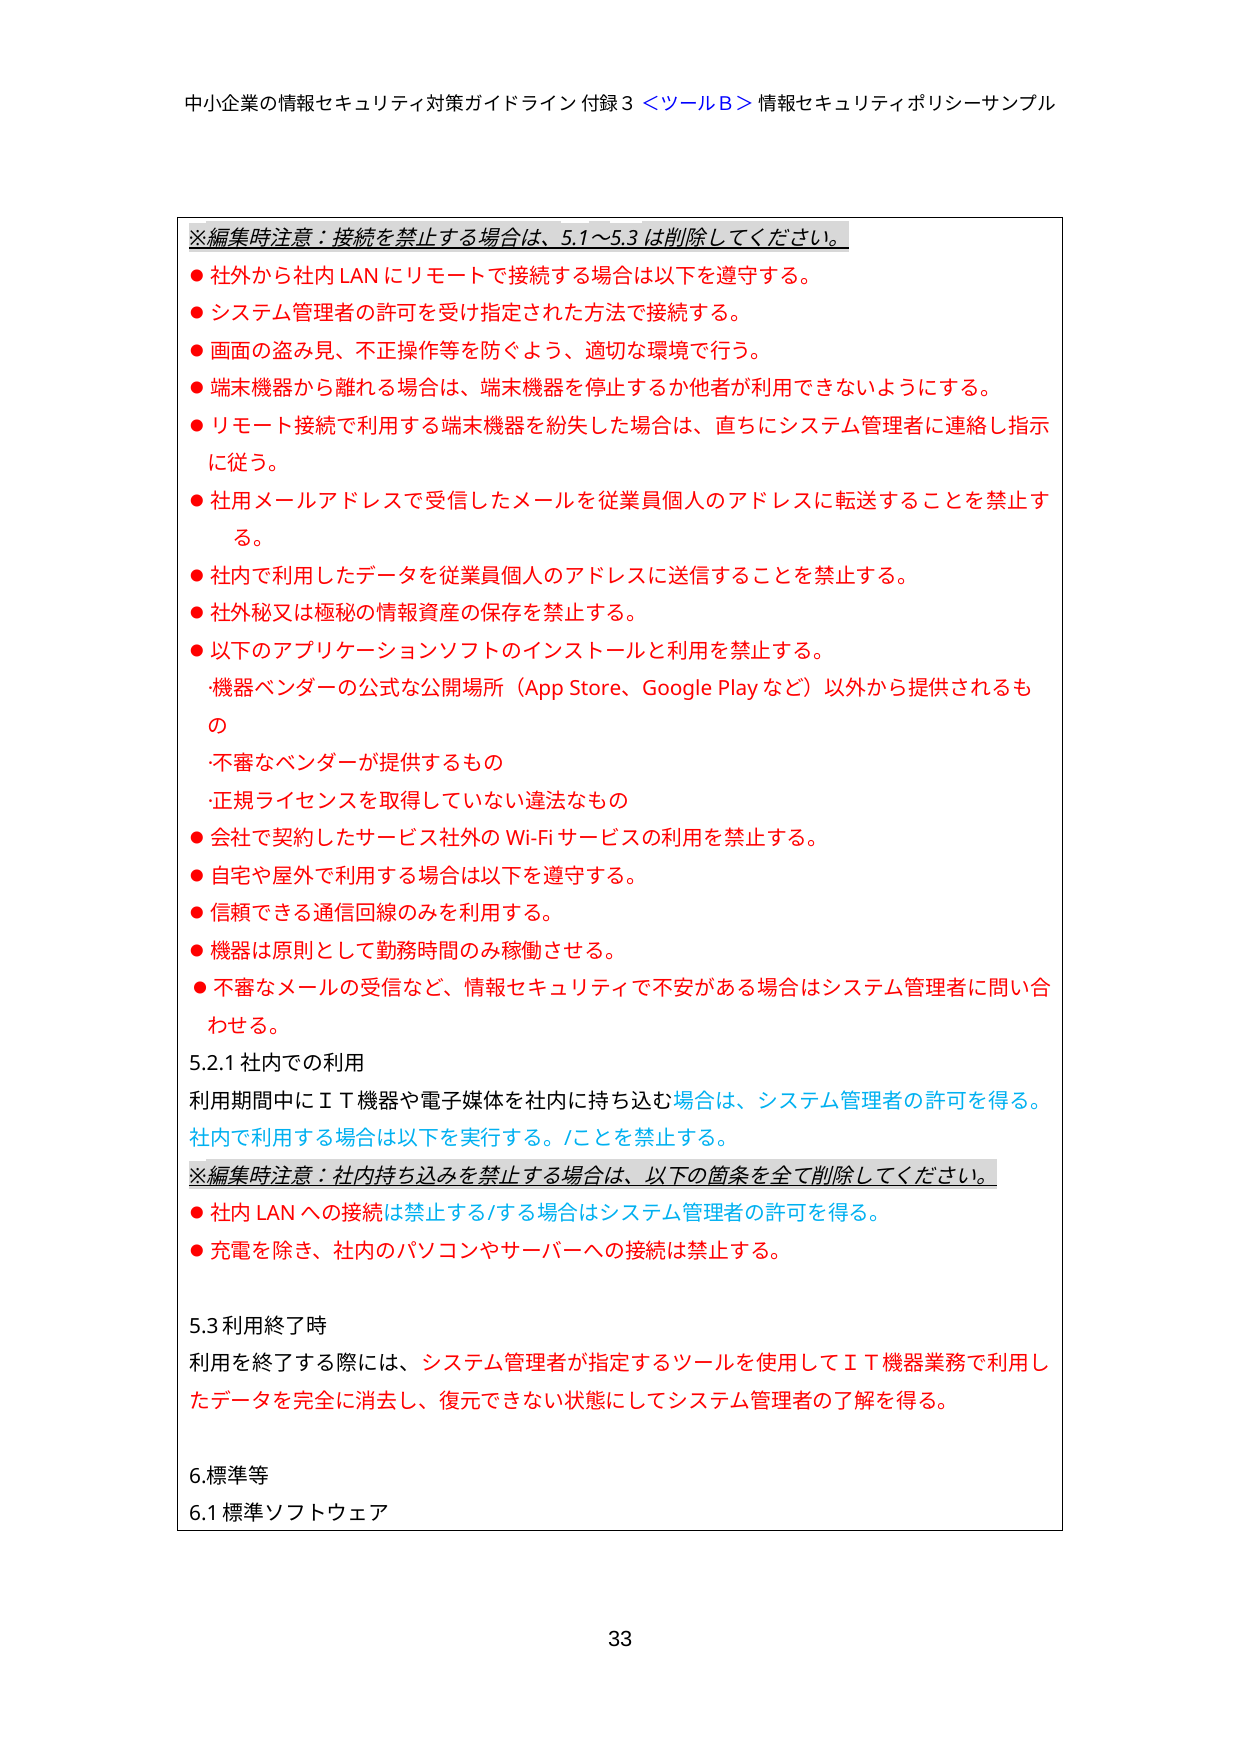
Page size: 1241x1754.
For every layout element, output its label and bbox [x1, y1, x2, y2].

table_cell [178, 218, 1062, 1530]
